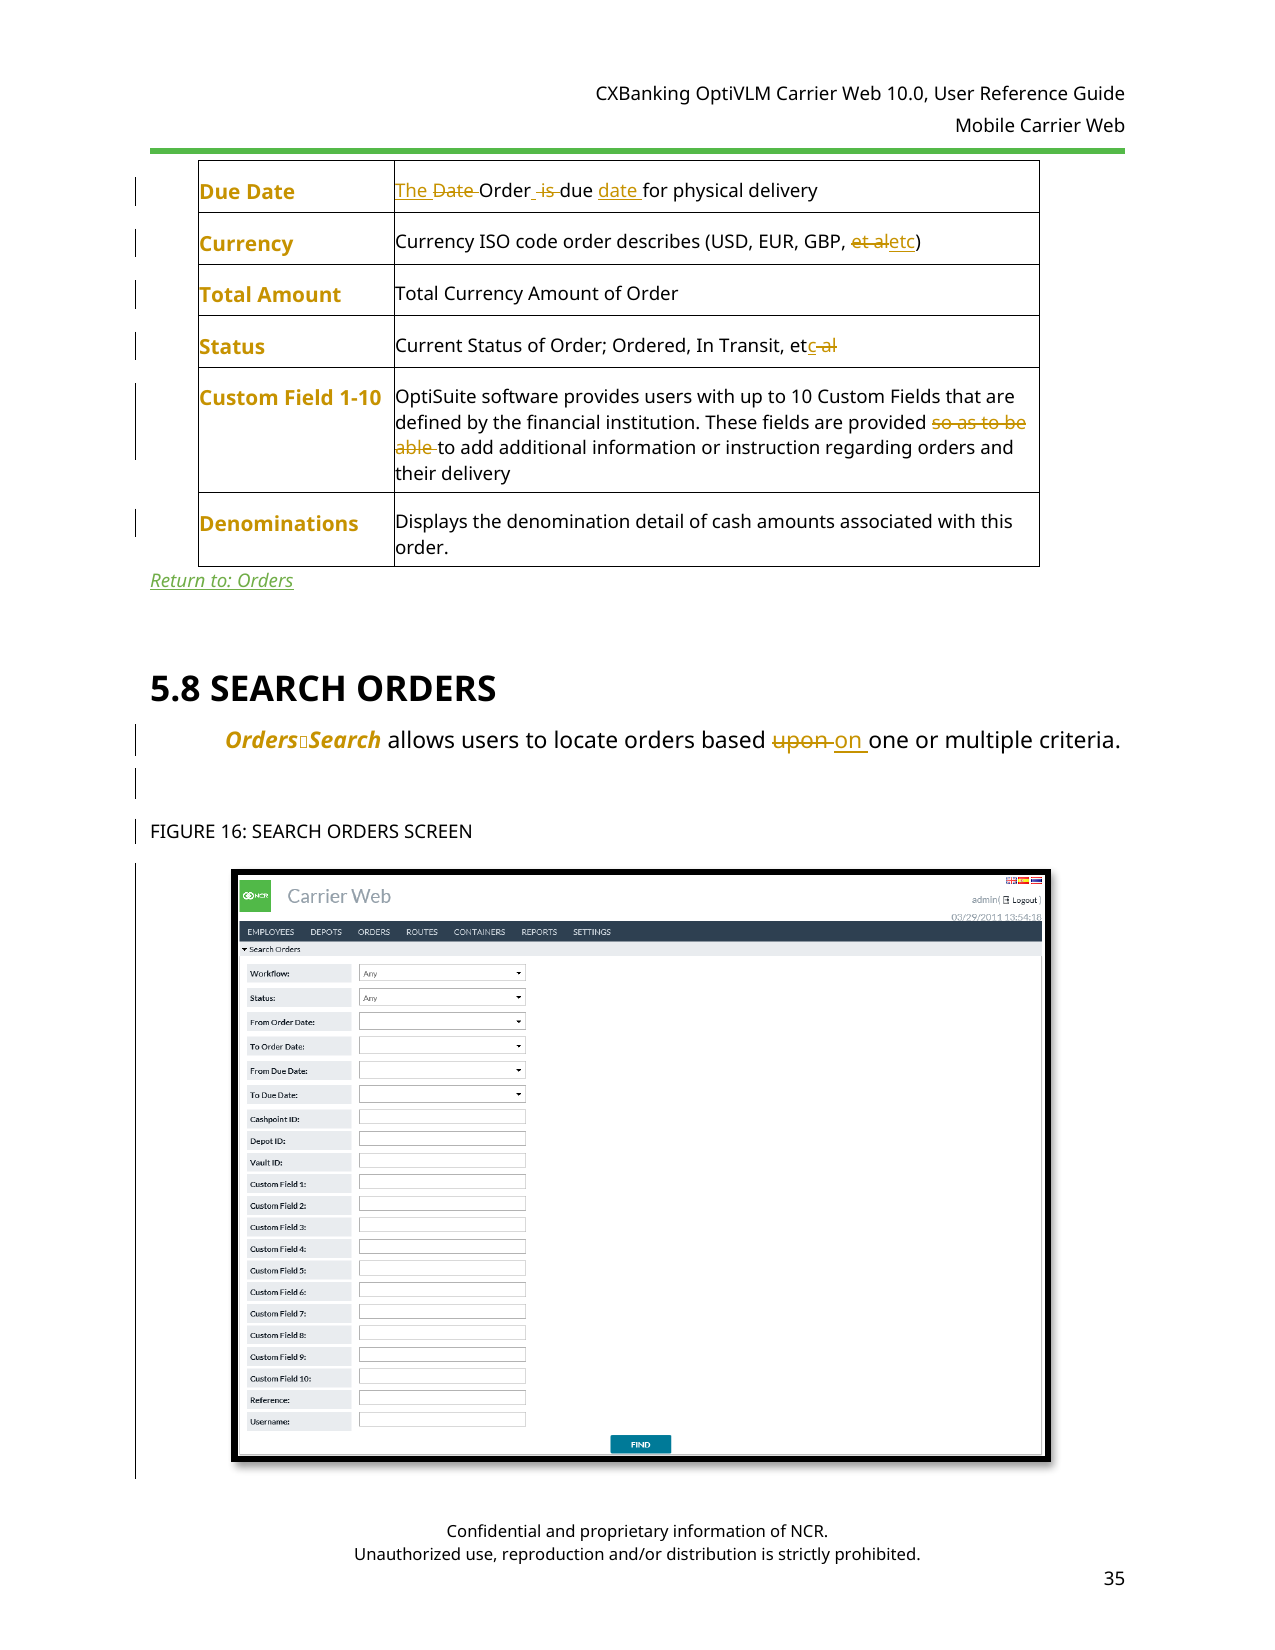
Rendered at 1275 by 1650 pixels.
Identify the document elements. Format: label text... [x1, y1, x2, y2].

subtitle SEARCH ORDERS [150, 664, 1125, 712]
table_cell Denominations [199, 493, 394, 566]
table_cell Total Currency Amount of Order [395, 265, 1039, 315]
table_cell Currency [199, 213, 394, 263]
table_cell Total Amount [199, 265, 394, 315]
text FIGURE 16: SEARCH ORDERS SCREEN [150, 819, 1125, 844]
table_cell Due Date [199, 161, 394, 212]
text OrdersSearch allows users to locate orders based one or multiple criteria. [225, 724, 1125, 756]
table_cell Status [199, 316, 394, 367]
table_cell Custom Field 1-10 [199, 368, 394, 492]
picture [238, 875, 1045, 1456]
table_cell Currency ISO code order describes (USD, EUR, GBP, ) [395, 213, 1039, 263]
table_cell Displays the denomination detail of cash amounts associated with this order. [395, 493, 1039, 566]
text Return to: Orders [150, 567, 1125, 592]
table_cell OptiSuite software provides users with up to 10 Custom Fields that are defined by the financial institution. These fields are provided to add additional information or instruction regarding orders and their delivery [395, 368, 1039, 492]
table_cell Current Status of Order; Ordered, In Transit, et [395, 316, 1039, 367]
table_cell Orderdue for physical delivery [395, 161, 1039, 212]
